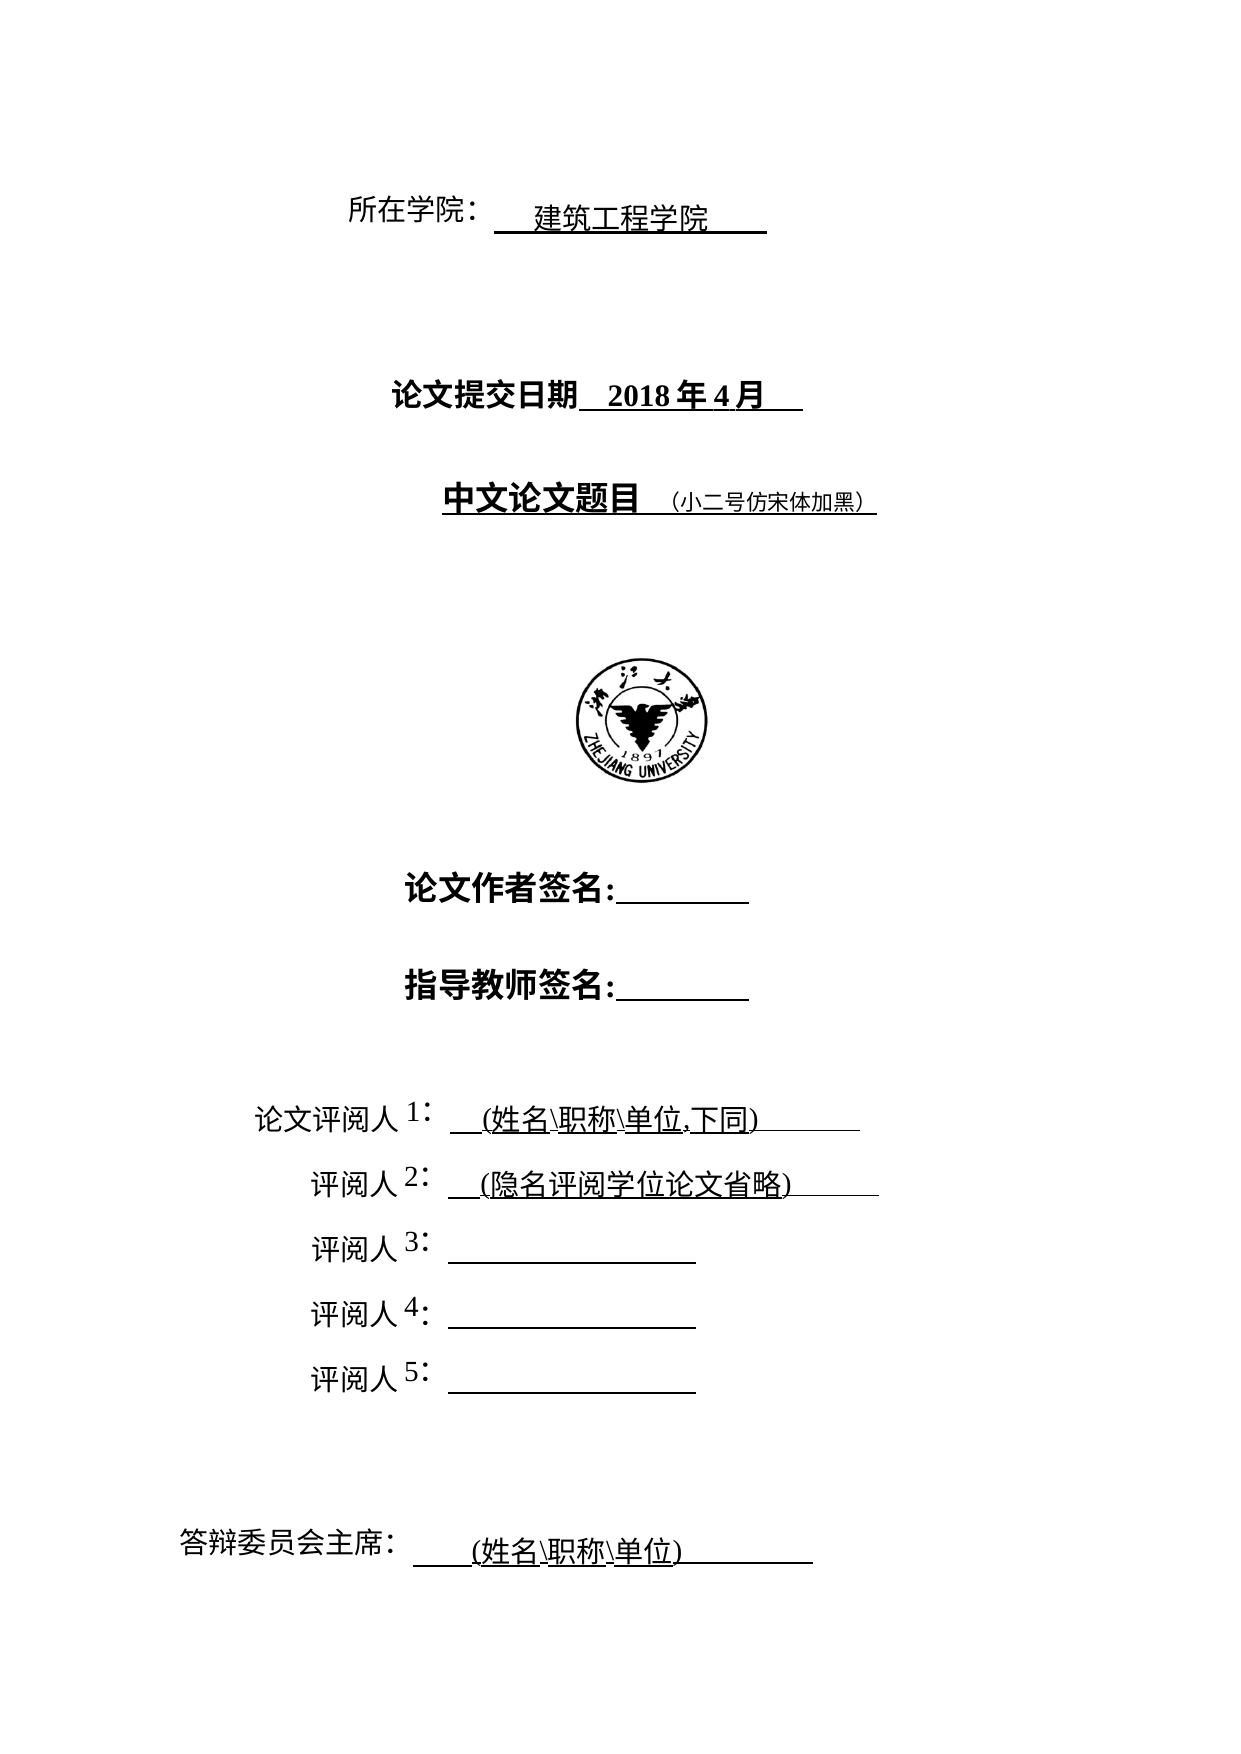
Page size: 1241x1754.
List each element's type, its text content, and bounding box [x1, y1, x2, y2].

text 评阅人5： [229, 1340, 1110, 1405]
text 评阅人4： [229, 1275, 1110, 1340]
text 所在学院： 建筑工程学院 [229, 180, 1110, 245]
picture [574, 656, 709, 784]
text 论文作者签名: [142, 853, 1110, 918]
text 评阅人2： (隐名评阅学位论文省略) [229, 1145, 1110, 1210]
text 论文评阅人1： (姓名\职称\单位,下同) [229, 1080, 1110, 1145]
text 论文提交日期 2018年4月 [142, 360, 1110, 425]
text 中文论文题目 （小二号仿宋体加黑） [142, 463, 1110, 528]
text 指导教师签名: [142, 950, 1110, 1015]
text 评阅人3： [142, 1210, 1110, 1275]
text 答辩委员会主席： (姓名\职称\单位) [179, 1513, 1110, 1578]
